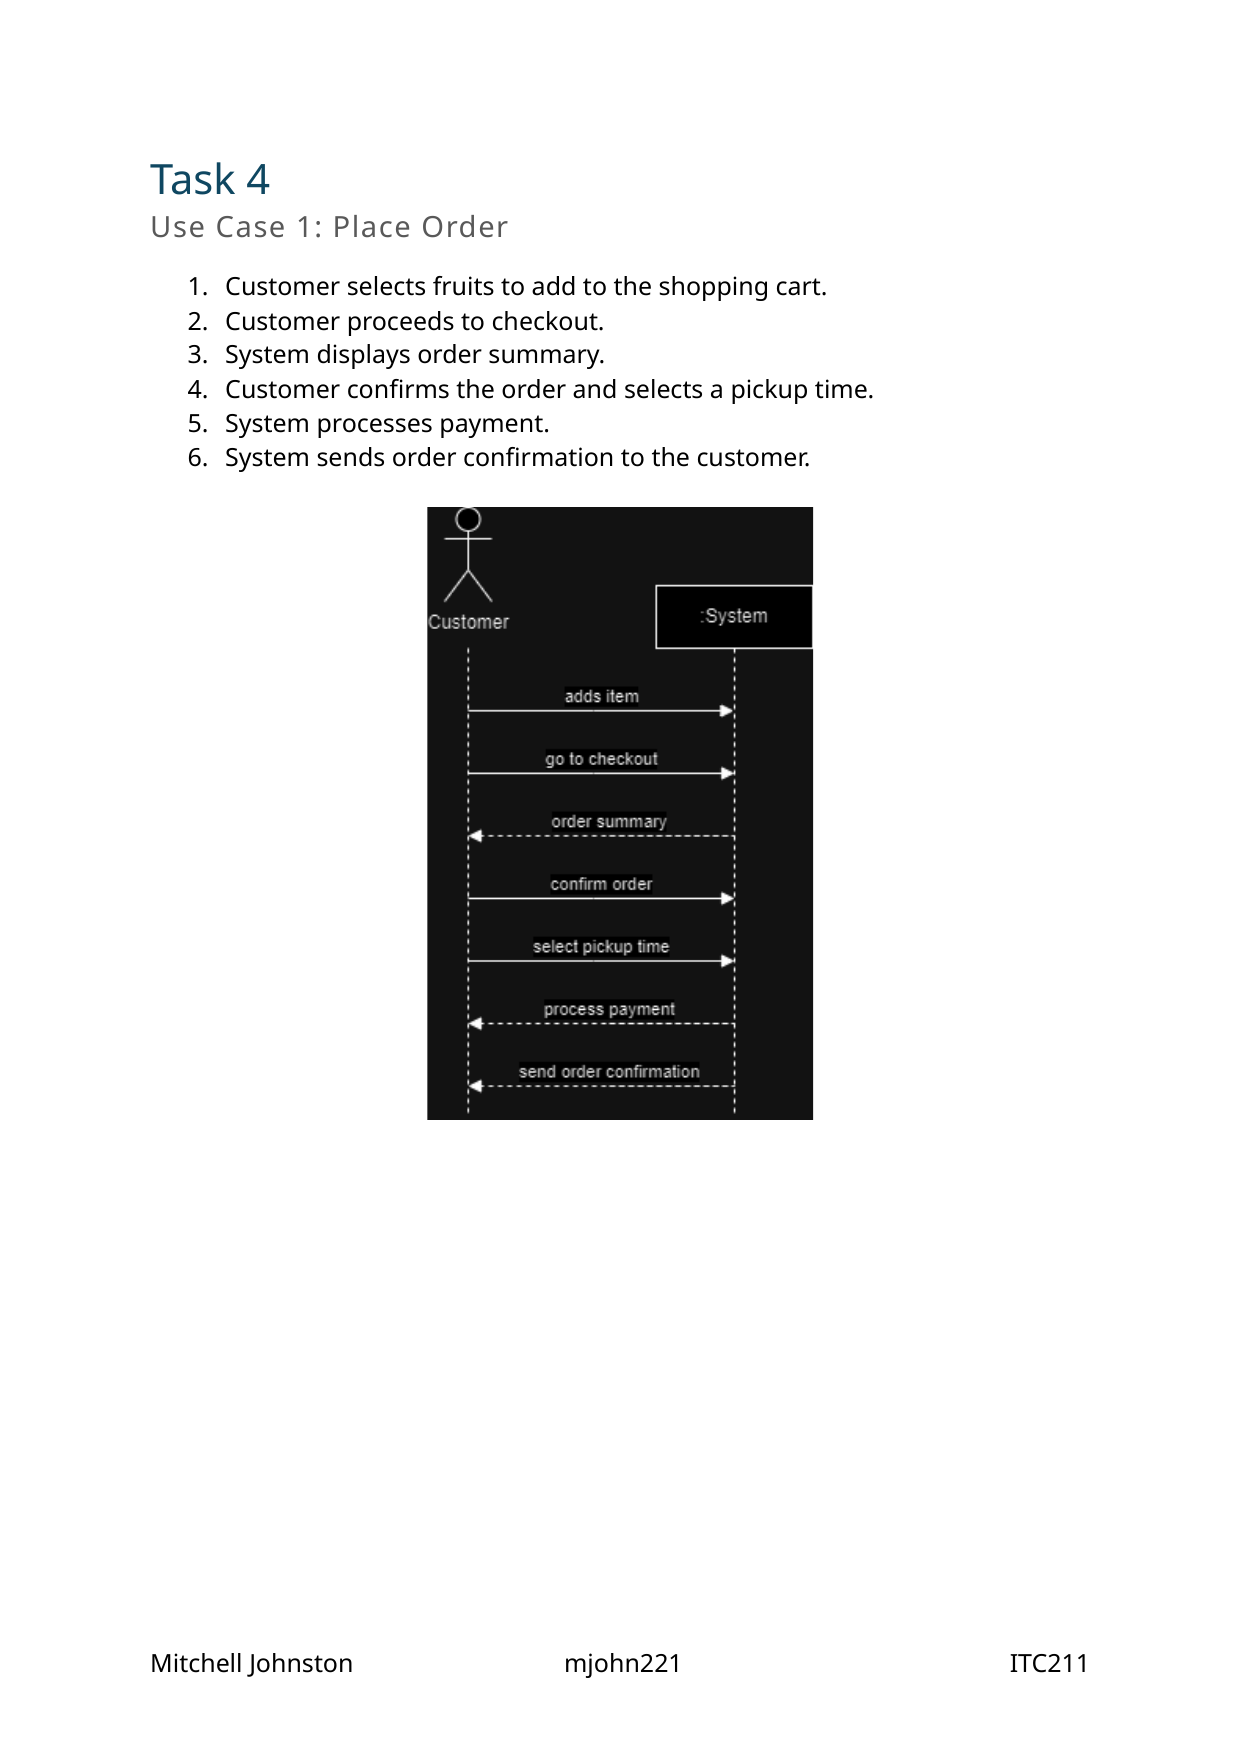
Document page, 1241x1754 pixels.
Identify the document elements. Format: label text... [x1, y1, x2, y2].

picture [427, 507, 814, 1120]
list Customer proceeds to checkout. [187, 303, 1090, 337]
list System sends order confirmation to the customer. [187, 439, 1090, 473]
subtitle Use Case 1: Place Order [150, 207, 1090, 246]
list Customer confirms the order and selects a pickup time. [187, 371, 1090, 405]
list Customer selects fruits to add to the shopping cart. [187, 269, 1090, 303]
list System processes payment. [187, 405, 1090, 439]
subtitle Task 4 [150, 150, 1090, 207]
list System displays order summary. [187, 337, 1090, 371]
